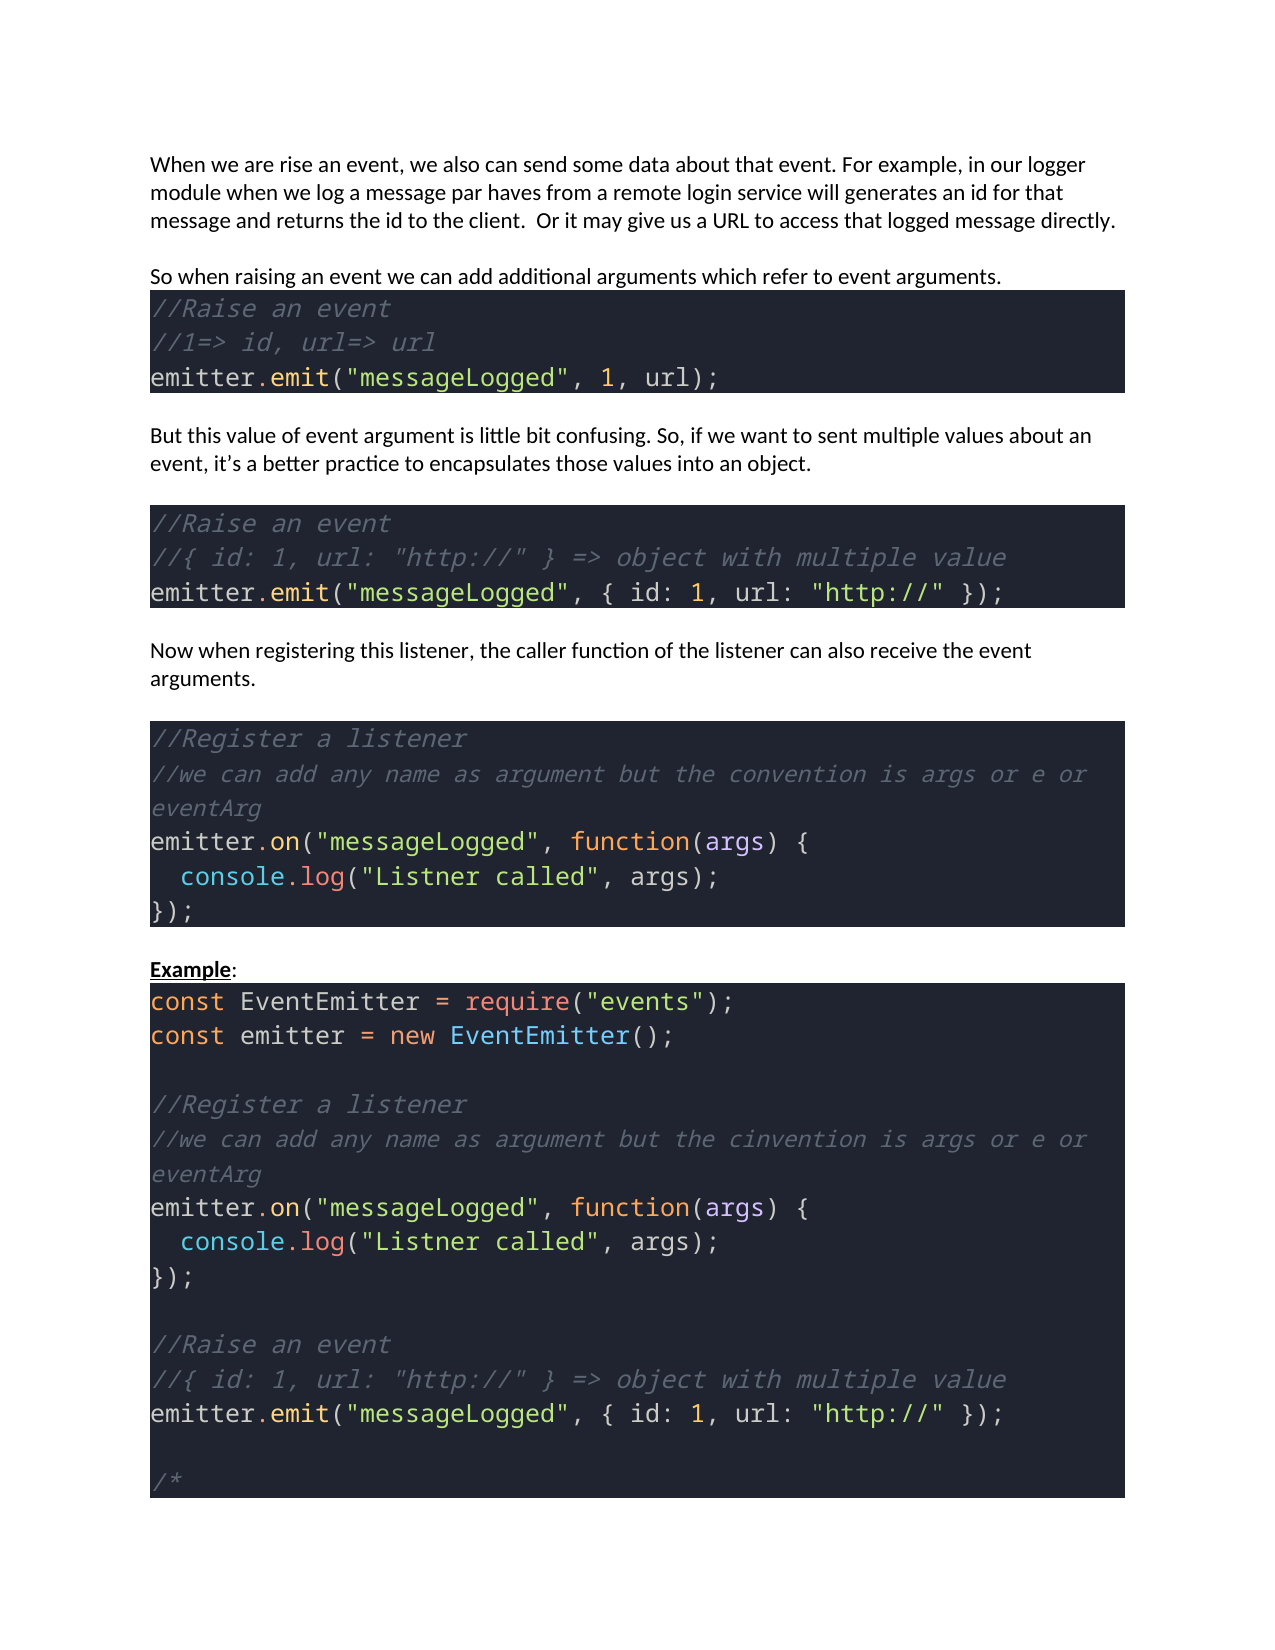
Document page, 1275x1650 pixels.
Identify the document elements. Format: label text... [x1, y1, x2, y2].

text When we are rise an event, we also can send some data about that event. For example, in our logger module when we log a message par haves from a remote login service will generates an id for that message and returns the id to the client. Or it may give us a URL to access that logged message directly. [150, 150, 1125, 234]
text }); [150, 1258, 1125, 1292]
text emitter.on("messageLogged", function(args) { [150, 1189, 1125, 1223]
text //we can add any name as argument but the convention is args or e or eventArg [150, 755, 1125, 824]
text emitter.emit("messageLogged", 1, url); [150, 359, 1125, 393]
text //Raise an event [150, 290, 1125, 324]
text But this value of event argument is little bit confusing. So, if we want to sent multiple values about an event, it’s a better practice to encapsulates those values into an object. [150, 421, 1125, 477]
text //Register a listener [150, 1086, 1125, 1120]
text Now when registering this listener, the caller function of the listener can also receive the event arguments. [150, 636, 1125, 692]
text console.log("Listner called", args); [150, 1223, 1125, 1258]
text //Raise an event [150, 505, 1125, 540]
text Example: [150, 955, 1125, 983]
text //{ id: 1, url: "http://" } => object with multiple value [150, 540, 1125, 574]
text emitter.emit("messageLogged", { id: 1, url: "http://" }); [150, 574, 1125, 608]
text //Register a listener [150, 721, 1125, 755]
text //1=> id, url=> url [150, 324, 1125, 359]
text //Raise an event [150, 1327, 1125, 1361]
text const EventEmitter = require("events"); [150, 983, 1125, 1017]
text console.log("Listner called", args); [150, 858, 1125, 892]
text //we can add any name as argument but the cinvention is args or e or eventArg [150, 1120, 1125, 1189]
text }); [150, 892, 1125, 927]
text So when raising an event we can add additional arguments which refer to event arguments. [150, 262, 1125, 290]
text emitter.emit("messageLogged", { id: 1, url: "http://" }); [150, 1395, 1125, 1430]
text /* [150, 1464, 1125, 1498]
text const emitter = new EventEmitter(); [150, 1017, 1125, 1052]
text emitter.on("messageLogged", function(args) { [150, 824, 1125, 858]
text //{ id: 1, url: "http://" } => object with multiple value [150, 1361, 1125, 1395]
